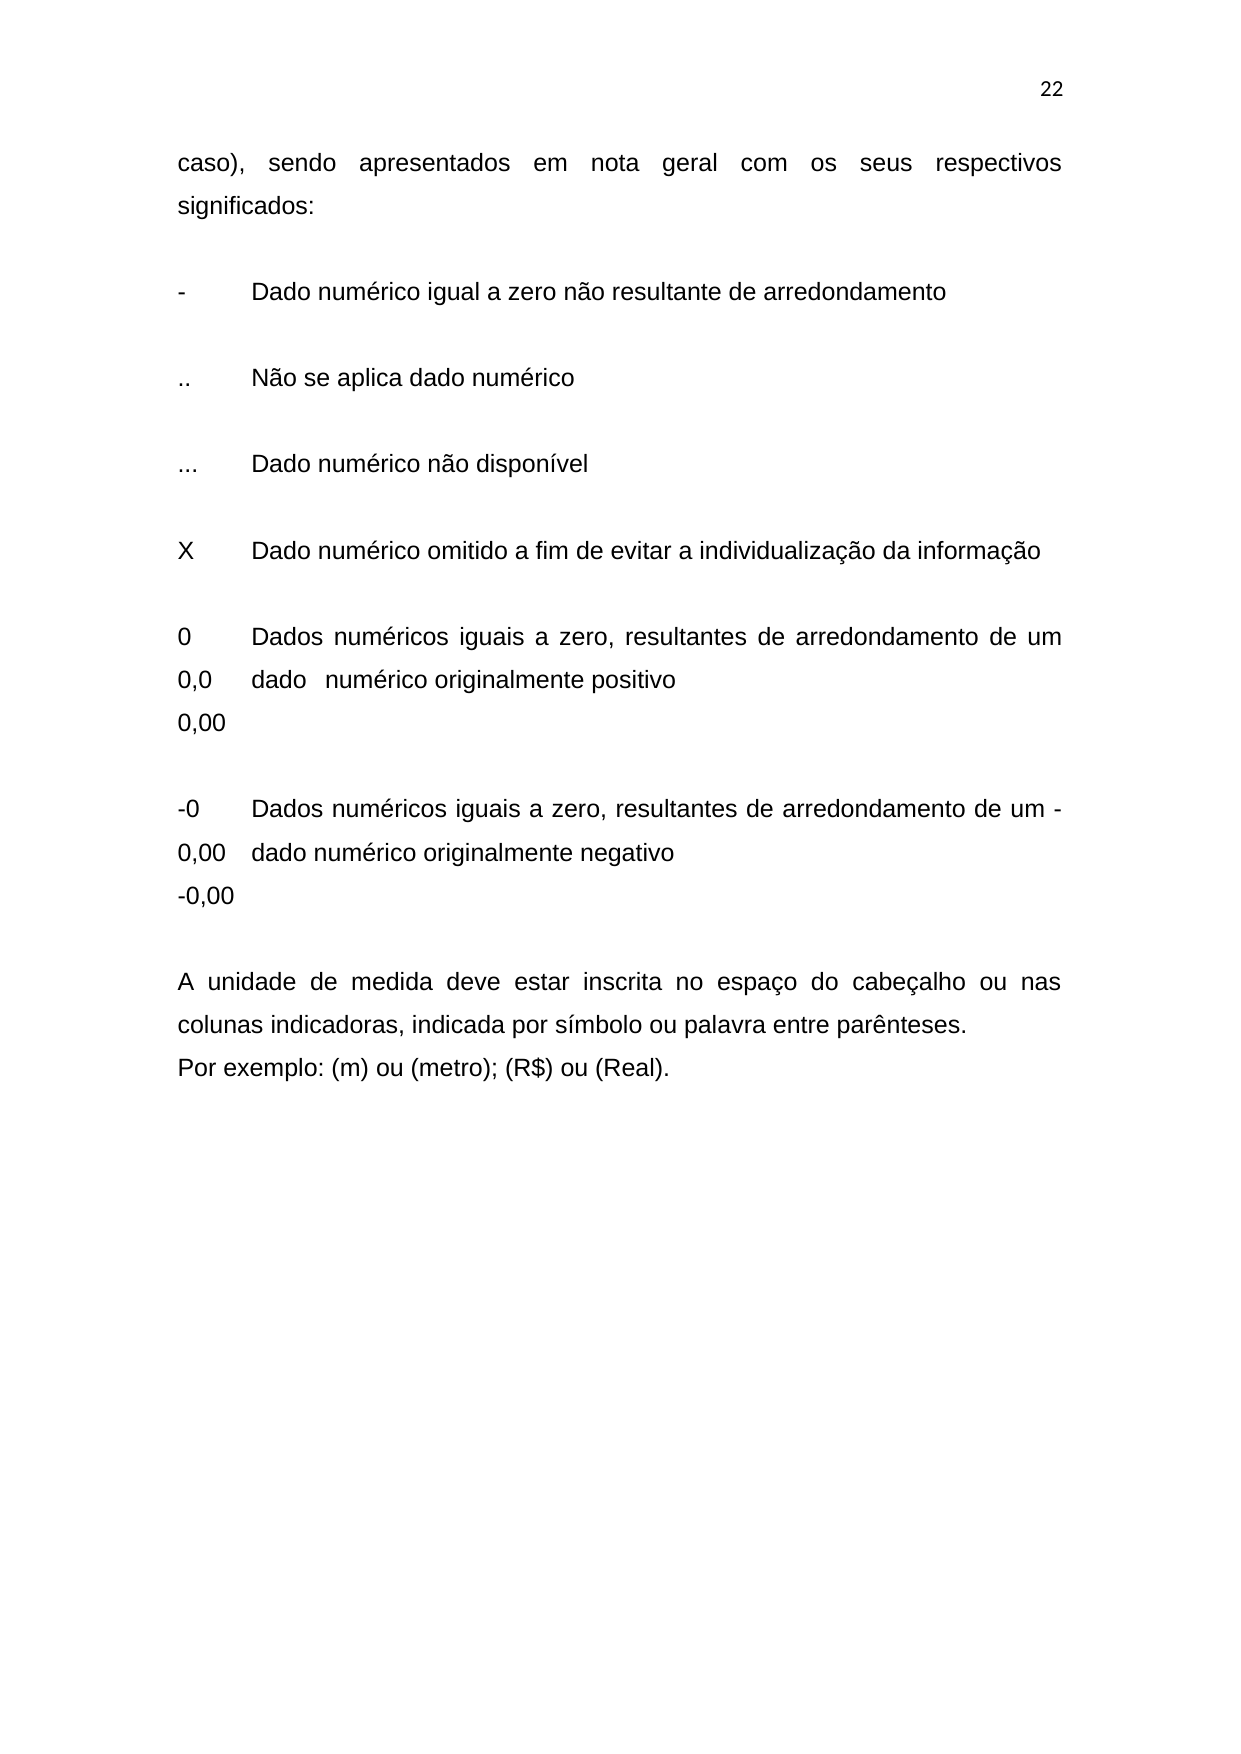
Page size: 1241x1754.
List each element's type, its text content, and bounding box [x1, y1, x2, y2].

text -0,00 [177, 881, 1063, 909]
text - Dado numérico igual a zero não resultante de arredondamento [177, 277, 1063, 306]
text ... Dado numérico não disponível [177, 449, 1063, 478]
text .. Não se aplica dado numérico [177, 363, 1063, 392]
text 0,00 [177, 708, 1063, 737]
text Por exemplo: (m) ou (metro); (R$) ou (Real). [177, 1053, 1063, 1082]
text A unidade de medida deve estar inscrita no espaço do cabeçalho ou nas colunas indicadoras, indicada por símbolo ou palavra entre parênteses. [177, 967, 1063, 1039]
text 0 Dados numéricos iguais a zero, resultantes de arredondamento de um 0,0 dado numérico originalmente positivo [177, 622, 1063, 694]
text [177, 148, 1063, 219]
text X Dado numérico omitido a fim de evitar a individualização da informação [177, 536, 1063, 564]
text -0 Dados numéricos iguais a zero, resultantes de arredondamento de um -0,00 dado numérico originalmente negativo [177, 794, 1063, 866]
